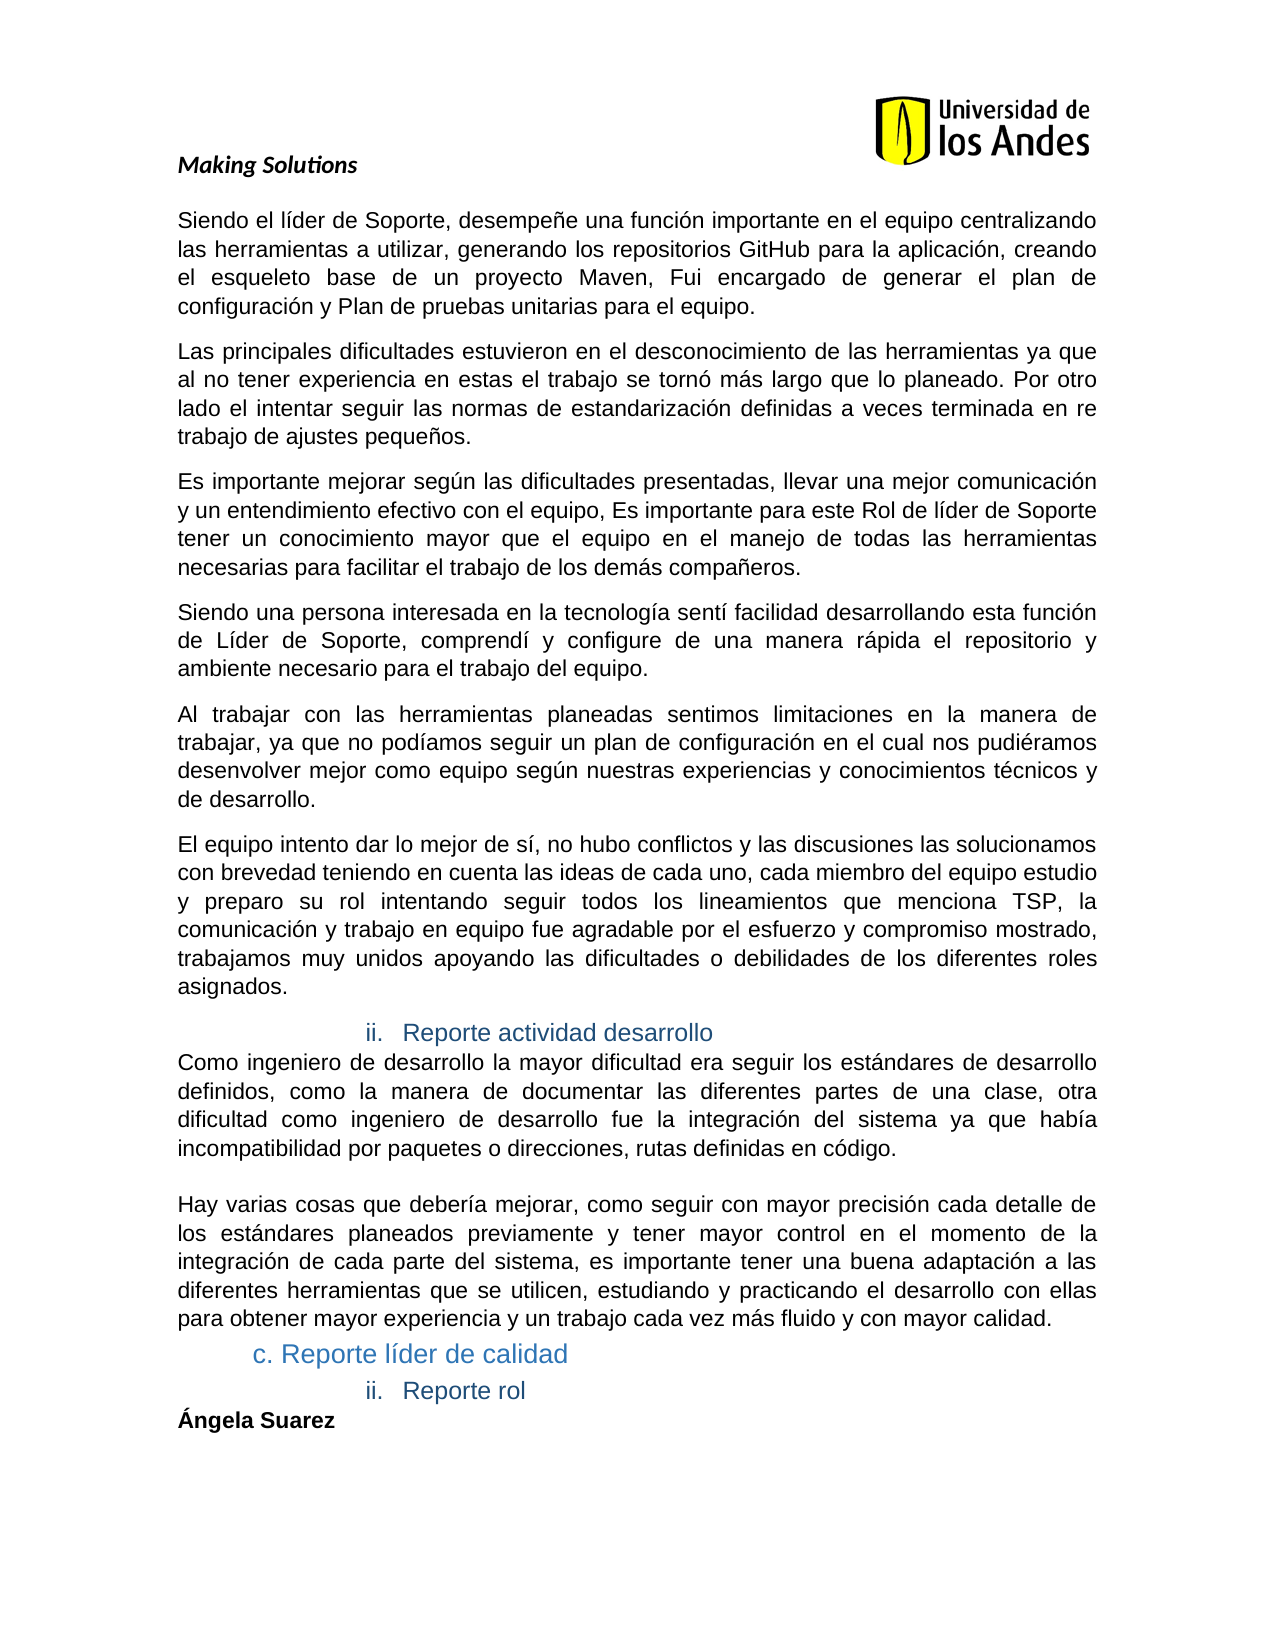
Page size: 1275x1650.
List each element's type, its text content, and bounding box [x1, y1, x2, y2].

subtitle Reporte rol [383, 1376, 1098, 1404]
text Al trabajar con las herramientas planeadas sentimos limitaciones en la manera de trabajar, ya que no podíamos seguir un plan de configuración en el cual nos pudiéramos desenvolver mejor como equipo según nuestras experiencias y conocimientos técnicos y de desarrollo. [177, 701, 1098, 812]
text El equipo intento dar lo mejor de sí, no hubo conflictos y las discusiones las solucionamos con brevedad teniendo en cuenta las ideas de cada uno, cada miembro del equipo estudio y preparo su rol intentando seguir todos los lineamientos que menciona TSP, la comunicación y trabajo en equipo fue agradable por el esfuerzo y compromiso mostrado, trabajamos muy unidos apoyando las dificultades o debilidades de los diferentes roles asignados. [177, 831, 1098, 999]
subtitle Reporte actividad desarrollo [383, 1018, 1098, 1047]
picture [858, 79, 1106, 184]
text Siendo el líder de Soporte, desempeñe una función importante en el equipo centralizando las herramientas a utilizar, generando los repositorios GitHub para la aplicación, creando el esqueleto base de un proyecto Maven, Fui encargado de generar el plan de configuración y Plan de pruebas unitarias para el equipo. [177, 207, 1098, 319]
text Las principales dificultades estuvieron en el desconocimiento de las herramientas ya que al no tener experiencia en estas el trabajo se tornó más largo que lo planeado. Por otro lado el intentar seguir las normas de estandarización definidas a veces terminada en re trabajo de ajustes pequeños. [177, 338, 1098, 449]
text Hay varias cosas que debería mejorar, como seguir con mayor precisión cada detalle de los estándares planeados previamente y tener mayor control en el momento de la integración de cada parte del sistema, es importante tener una buena adaptación a las diferentes herramientas que se utilicen, estudiando y practicando el desarrollo con ellas para obtener mayor experiencia y un trabajo cada vez más fluido y con mayor calidad. [177, 1191, 1098, 1332]
subtitle c. Reporte líder de calidad [177, 1338, 1098, 1369]
text Como ingeniero de desarrollo la mayor dificultad era seguir los estándares de desarrollo definidos, como la manera de documentar las diferentes partes de una clase, otra dificultad como ingeniero de desarrollo fue la integración del sistema ya que había incompatibilidad por paquetes o direcciones, rutas definidas en código. [177, 1049, 1098, 1161]
text Siendo una persona interesada en la tecnología sentí facilidad desarrollando esta función de Líder de Soporte, comprendí y configure de una manera rápida el repositorio y ambiente necesario para el trabajo del equipo. [177, 598, 1098, 682]
text Ángela Suarez [177, 1407, 1098, 1433]
text Es importante mejorar según las dificultades presentadas, llevar una mejor comunicación y un entendimiento efectivo con el equipo, Es importante para este Rol de líder de Soporte tener un conocimiento mayor que el equipo en el manejo de todas las herramientas necesarias para facilitar el trabajo de los demás compañeros. [177, 468, 1098, 580]
